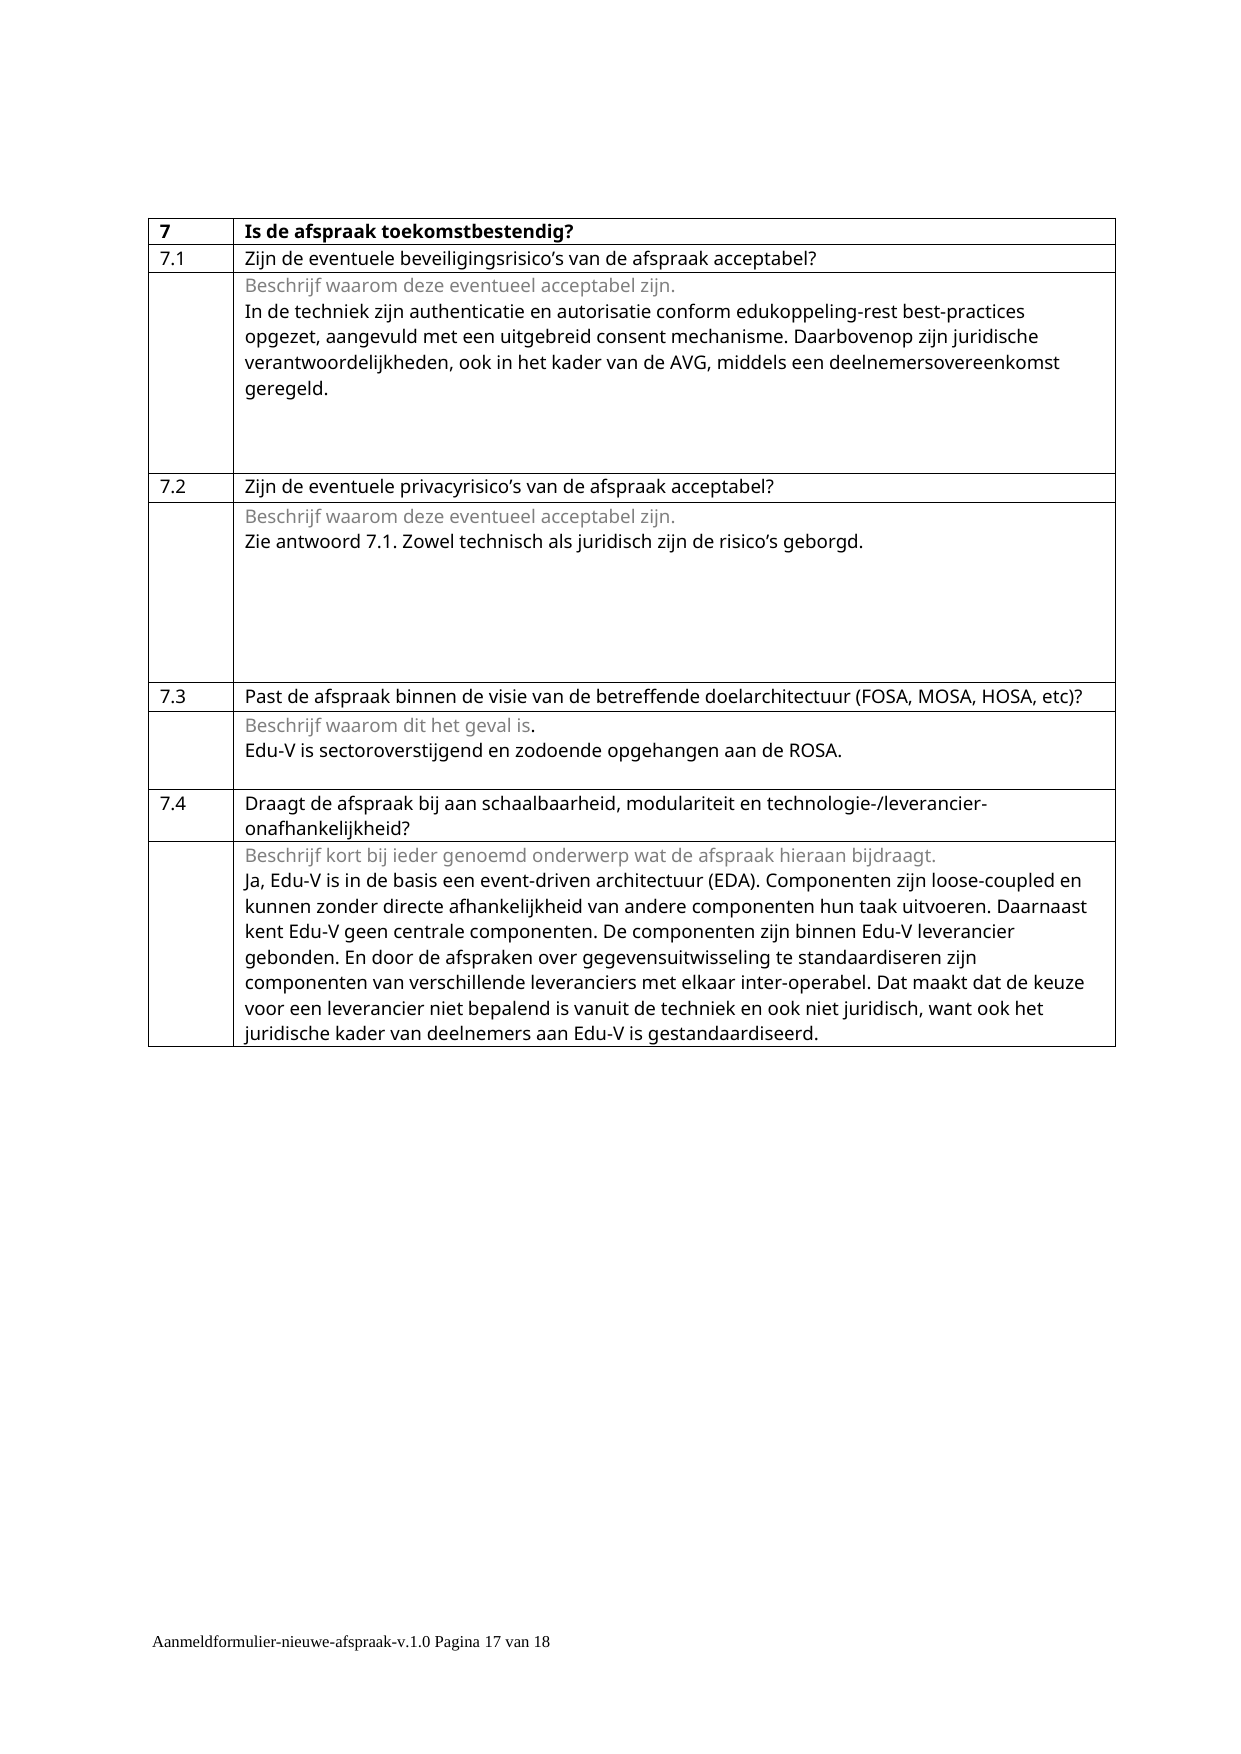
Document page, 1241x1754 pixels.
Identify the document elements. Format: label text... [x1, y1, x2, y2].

table_cell Beschrijf waarom deze eventueel acceptabel zijn. Zie antwoord 7.1. Zowel technisch als juridisch zijn de risico’s geborgd. [234, 503, 1115, 682]
table_cell Beschrijf waarom dit het geval is. Edu-V is sectoroverstijgend en zodoende opgehangen aan de ROSA. [234, 712, 1115, 789]
table_cell 7.1 [149, 245, 233, 272]
table_cell [149, 842, 233, 1046]
table_cell [149, 273, 233, 473]
table_cell [149, 712, 233, 789]
table_cell 7.4 [149, 790, 233, 841]
table_cell 7.3 [149, 683, 233, 711]
table_cell Draagt de afspraak bij aan schaalbaarheid, modulariteit en technologie-/leverancier-onafhankelijkheid? [234, 790, 1115, 841]
table_cell Beschrijf waarom deze eventueel acceptabel zijn. In de techniek zijn authenticatie en autorisatie conform edukoppeling-rest best-practices opgezet, aangevuld met een uitgebreid consent mechanisme. Daarbovenop zijn juridische verantwoordelijkheden, ook in het kader van de AVG, middels een deelnemersovereenkomst geregeld. [234, 273, 1115, 473]
table_header Is de afspraak toekomstbestendig? [234, 219, 1115, 244]
table_cell [149, 503, 233, 682]
table_cell Zijn de eventuele beveiligingsrisico’s van de afspraak acceptabel? [234, 245, 1115, 272]
table_cell 7.2 [149, 474, 233, 502]
table_cell Past de afspraak binnen de visie van de betreffende doelarchitectuur (FOSA, MOSA, HOSA, etc)? [234, 683, 1115, 711]
table_cell Beschrijf kort bij ieder genoemd onderwerp wat de afspraak hieraan bijdraagt. Ja, Edu-V is in de basis een event-driven architectuur (EDA). Componenten zijn loose-coupled en kunnen zonder directe afhankelijkheid van andere componenten hun taak uitvoeren. Daarnaast kent Edu-V geen centrale componenten. De componenten zijn binnen Edu-V leverancier gebonden. En door de afspraken over gegevensuitwisseling te standaardiseren zijn componenten van verschillende leveranciers met elkaar inter-operabel. Dat maakt dat de keuze voor een leverancier niet bepalend is vanuit de techniek en ook niet juridisch, want ook het juridische kader van deelnemers aan Edu-V is gestandaardiseerd. [234, 842, 1115, 1046]
table_cell Zijn de eventuele privacyrisico’s van de afspraak acceptabel? [234, 474, 1115, 502]
table_header 7 [149, 219, 233, 244]
